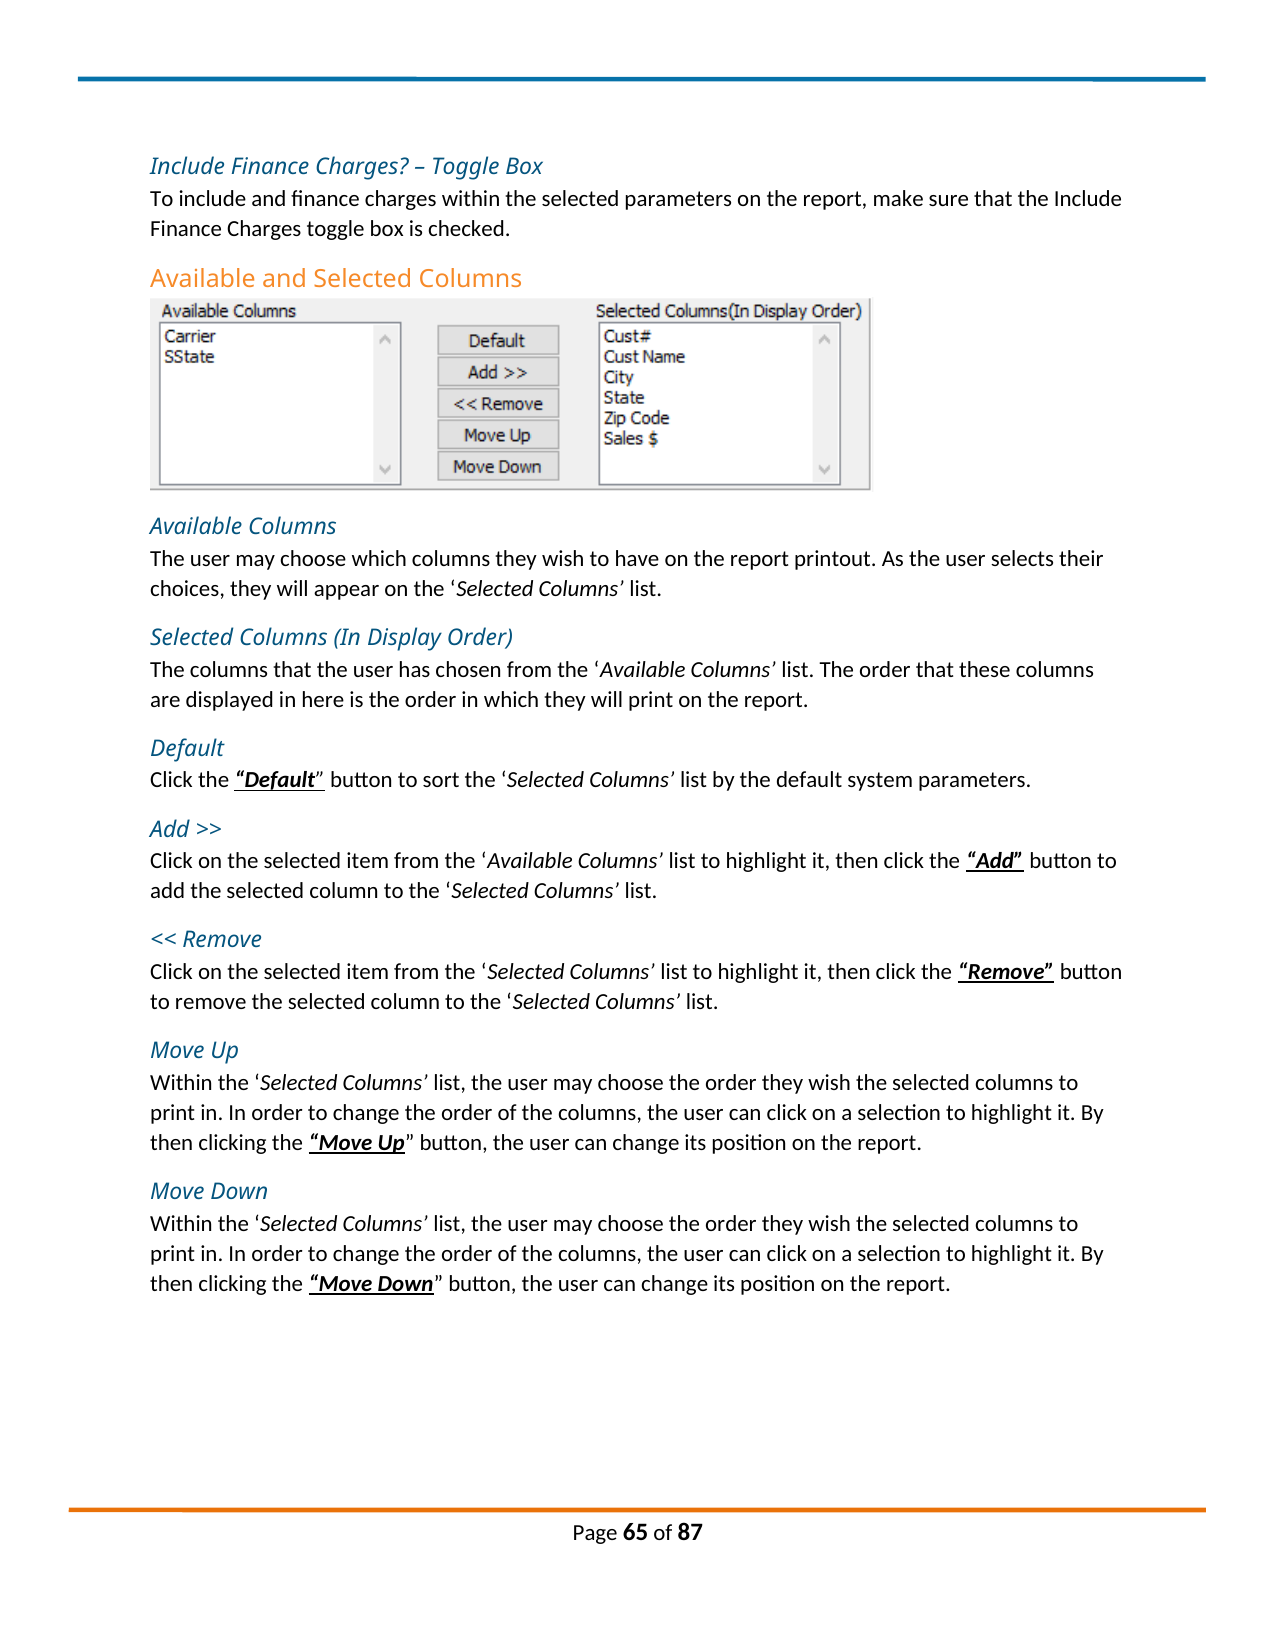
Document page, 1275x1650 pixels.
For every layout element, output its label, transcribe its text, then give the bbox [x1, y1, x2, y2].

subtitle << Remove [150, 923, 1125, 954]
subtitle Available and Selected Columns [150, 261, 1125, 295]
subtitle Available Columns [150, 510, 1125, 541]
text The columns that the user has chosen from the ‘Available Columns’ list. The order that these columns are displayed in here is the order in which they will print on the report. [150, 655, 1125, 713]
text To include and finance charges within the selected parameters on the report, make sure that the Include Finance Charges toggle box is checked. [150, 184, 1125, 242]
subtitle Move Up [150, 1034, 1125, 1065]
text Click on the selected item from the ‘Selected Columns’ list to highlight it, then click the “Remove” button to remove the selected column to the ‘Selected Columns’ list. [150, 957, 1125, 1015]
picture [150, 297, 874, 492]
text Within the ‘Selected Columns’ list, the user may choose the order they wish the selected columns to print in. In order to change the order of the columns, the user can click on a selection to highlight it. By then clicking the “Move Up” button, the user can change its position on the report. [150, 1068, 1125, 1156]
subtitle Include Finance Charges? – Toggle Box [150, 150, 1125, 181]
text The user may choose which columns they wish to have on the report printout. As the user selects their choices, they will appear on the ‘Selected Columns’ list. [150, 544, 1125, 602]
subtitle Default [150, 732, 1125, 763]
text Click on the selected item from the ‘Available Columns’ list to highlight it, then click the “Add” button to add the selected column to the ‘Selected Columns’ list. [150, 846, 1125, 904]
subtitle Add >> [150, 812, 1125, 844]
text Within the ‘Selected Columns’ list, the user may choose the order they wish the selected columns to print in. In order to change the order of the columns, the user can click on a selection to highlight it. By then clicking the “Move Down” button, the user can change its position on the report. [150, 1209, 1125, 1297]
subtitle Move Down [150, 1175, 1125, 1206]
subtitle Selected Columns (In Display Order) [150, 621, 1125, 652]
text Click the “Default” button to sort the ‘Selected Columns’ list by the default system parameters. [150, 766, 1125, 794]
